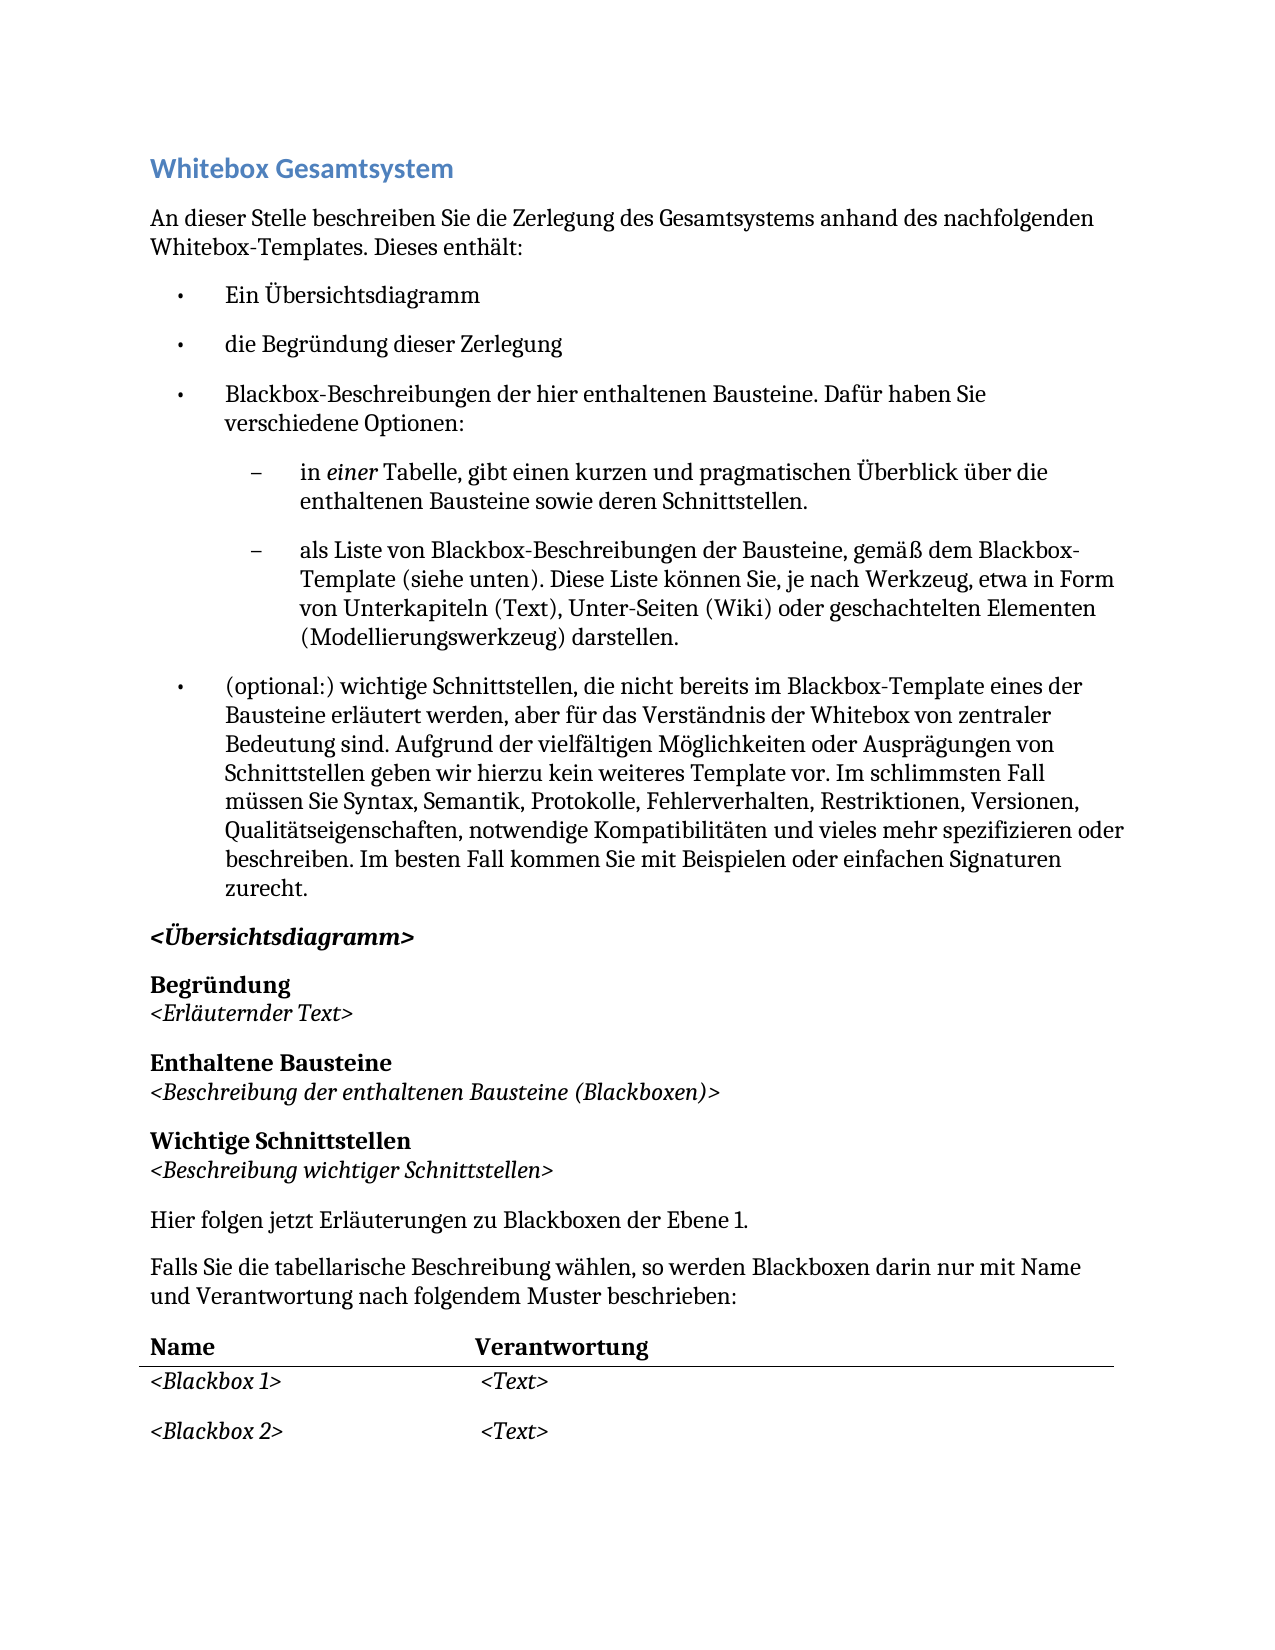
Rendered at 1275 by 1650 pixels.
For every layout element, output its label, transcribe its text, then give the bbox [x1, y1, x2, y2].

text Hier folgen jetzt Erläuterungen zu Blackboxen der Ebene 1. [150, 1206, 1125, 1234]
list die Begründung dieser Zerlegung [175, 330, 1125, 359]
list in einer Tabelle, gibt einen kurzen und pragmatischen Überblick über die enthaltenen Bausteine sowie deren Schnittstellen. [250, 458, 1125, 516]
text Falls Sie die tabellarische Beschreibung wählen, so werden Blackboxen darin nur mit Name und Verantwortung nach folgendem Muster beschrieben: [150, 1253, 1125, 1311]
table_cell <Blackbox 2> [139, 1417, 464, 1466]
list (optional:) wichtige Schnittstellen, die nicht bereits im Blackbox-Template eines der Bausteine erläutert werden, aber für das Verständnis der Whitebox von zentraler Bedeutung sind. Aufgrund der vielfältigen Möglichkeiten oder Ausprägungen von Schnittstellen geben wir hierzu kein weiteres Template vor. Im schlimmsten Fall müssen Sie Syntax, Semantik, Protokolle, Fehlerverhalten, Restriktionen, Versionen, Qualitätseigenschaften, notwendige Kompatibilitäten und vieles mehr spezifizieren oder beschreiben. Im besten Fall kommen Sie mit Beispielen oder einfachen Signaturen zurecht. [175, 672, 1125, 902]
text An dieser Stelle beschreiben Sie die Zerlegung des Gesamtsystems anhand des nachfolgenden Whitebox-Templates. Dieses enthält: [150, 204, 1125, 262]
list als Liste von Blackbox-Beschreibungen der Bausteine, gemäß dem Blackbox-Template (siehe unten). Diese Liste können Sie, je nach Werkzeug, etwa in Form von Unterkapiteln (Text), Unter-Seiten (Wiki) oder geschachtelten Elementen (Modellierungswerkzeug) darstellen. [250, 536, 1125, 651]
subtitle Whitebox Gesamtsystem [150, 150, 1125, 186]
text Enthaltene Bausteine [150, 1049, 1125, 1078]
text Begründung [150, 971, 1125, 999]
text <Erläuternder Text> [150, 999, 1125, 1028]
table_cell <Blackbox 1> [139, 1367, 464, 1417]
table_header Name [139, 1329, 464, 1366]
text <Beschreibung der enthaltenen Bausteine (Blackboxen)> [150, 1078, 1125, 1106]
table_cell <Text> [464, 1367, 1114, 1417]
table_header Verantwortung [464, 1329, 1114, 1366]
text <Beschreibung wichtiger Schnittstellen> [150, 1156, 1125, 1185]
list Blackbox-Beschreibungen der hier enthaltenen Bausteine. Dafür haben Sie verschiedene Optionen: [175, 380, 1125, 437]
table_cell <Text> [464, 1417, 1114, 1466]
list Ein Übersichtsdiagramm [175, 281, 1125, 309]
text <Übersichtsdiagramm> [150, 923, 1125, 952]
text Wichtige Schnittstellen [150, 1127, 1125, 1156]
